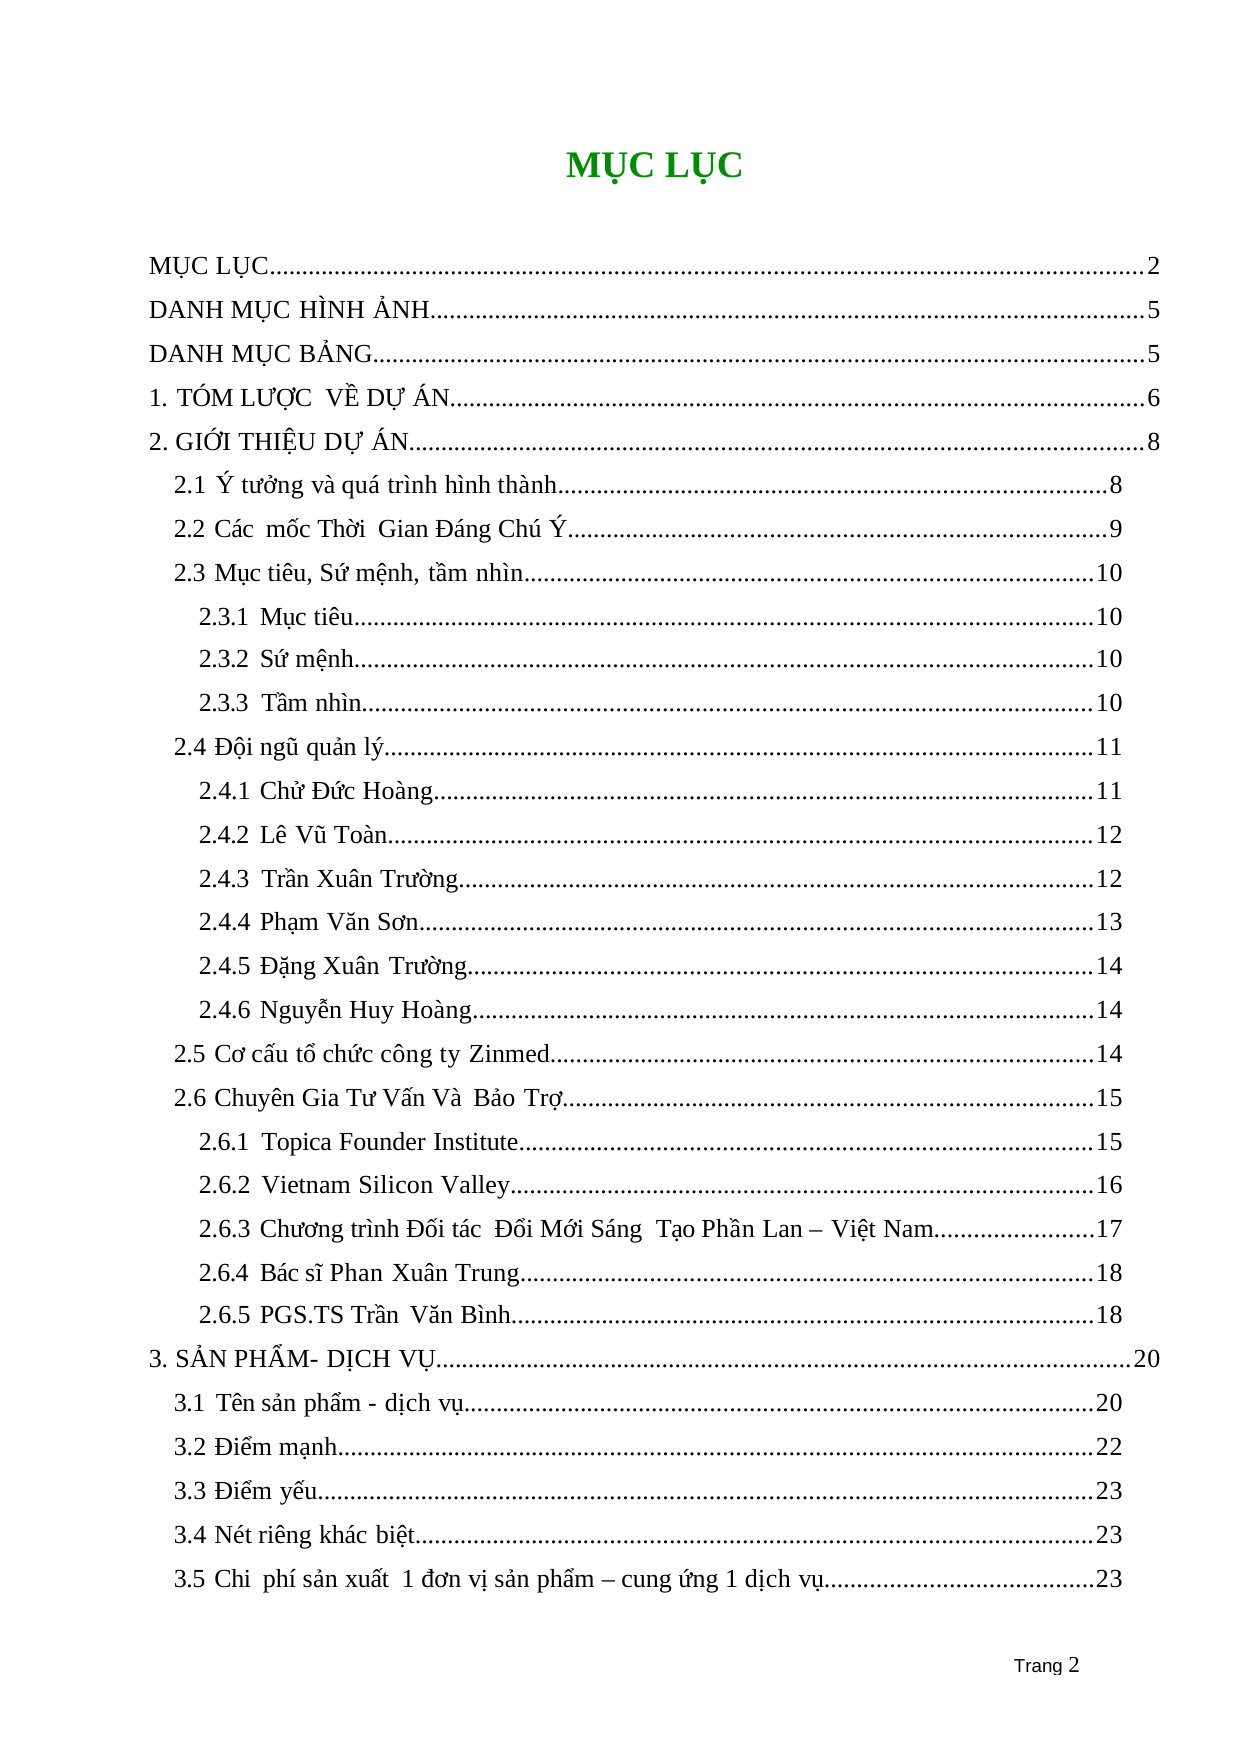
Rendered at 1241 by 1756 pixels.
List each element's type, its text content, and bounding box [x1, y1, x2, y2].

subtitle MỤC LỤC [185, 143, 1124, 186]
